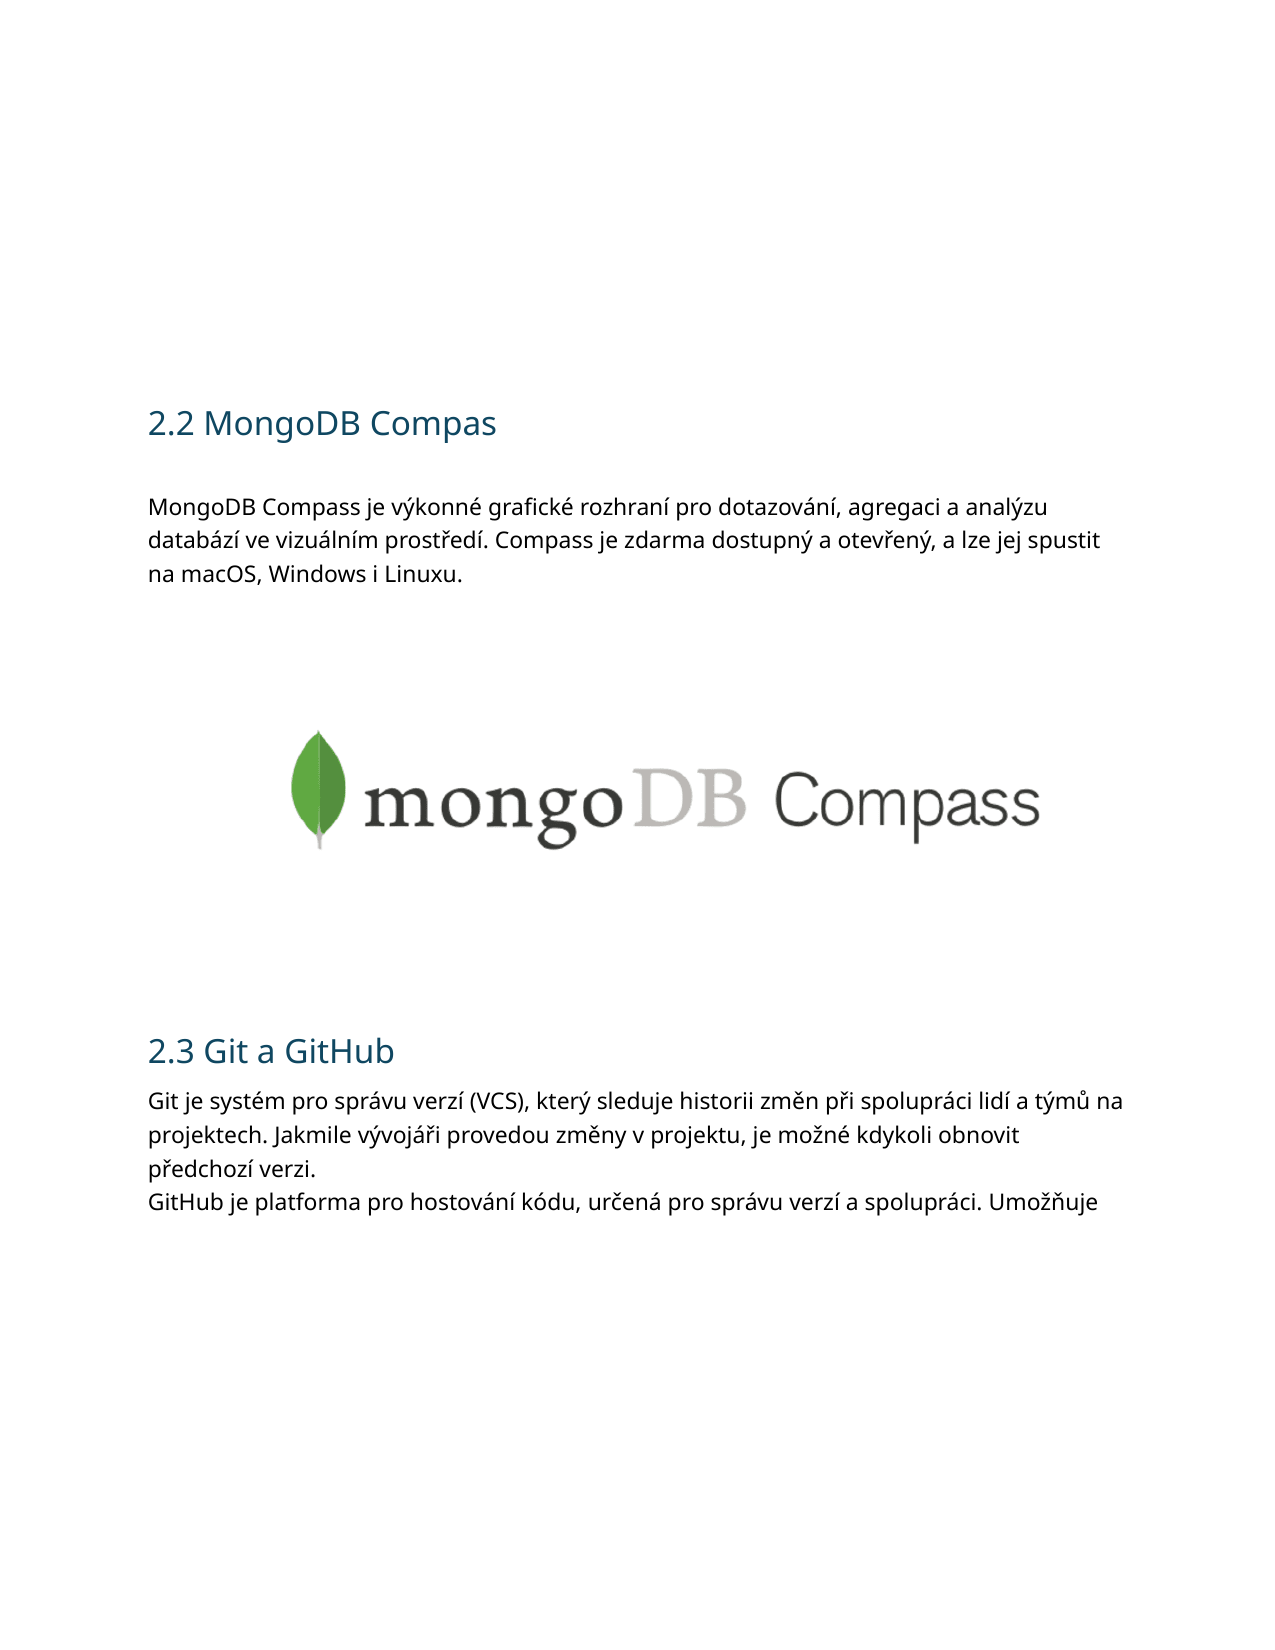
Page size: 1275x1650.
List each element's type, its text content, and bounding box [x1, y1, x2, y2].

subtitle 2.3 Git a GitHub [148, 1028, 1127, 1073]
picture [147, 608, 1099, 1009]
text MongoDB Compass je výkonné grafické rozhraní pro dotazování, agregaci a analýzu databází ve vizuálním prostředí. Compass je zdarma dostupný a otevřený, a lze jej spustit na macOS, Windows i Linuxu. [148, 457, 1127, 589]
subtitle 2.2 MongoDB Compas [148, 400, 1127, 445]
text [148, 1085, 1127, 1218]
